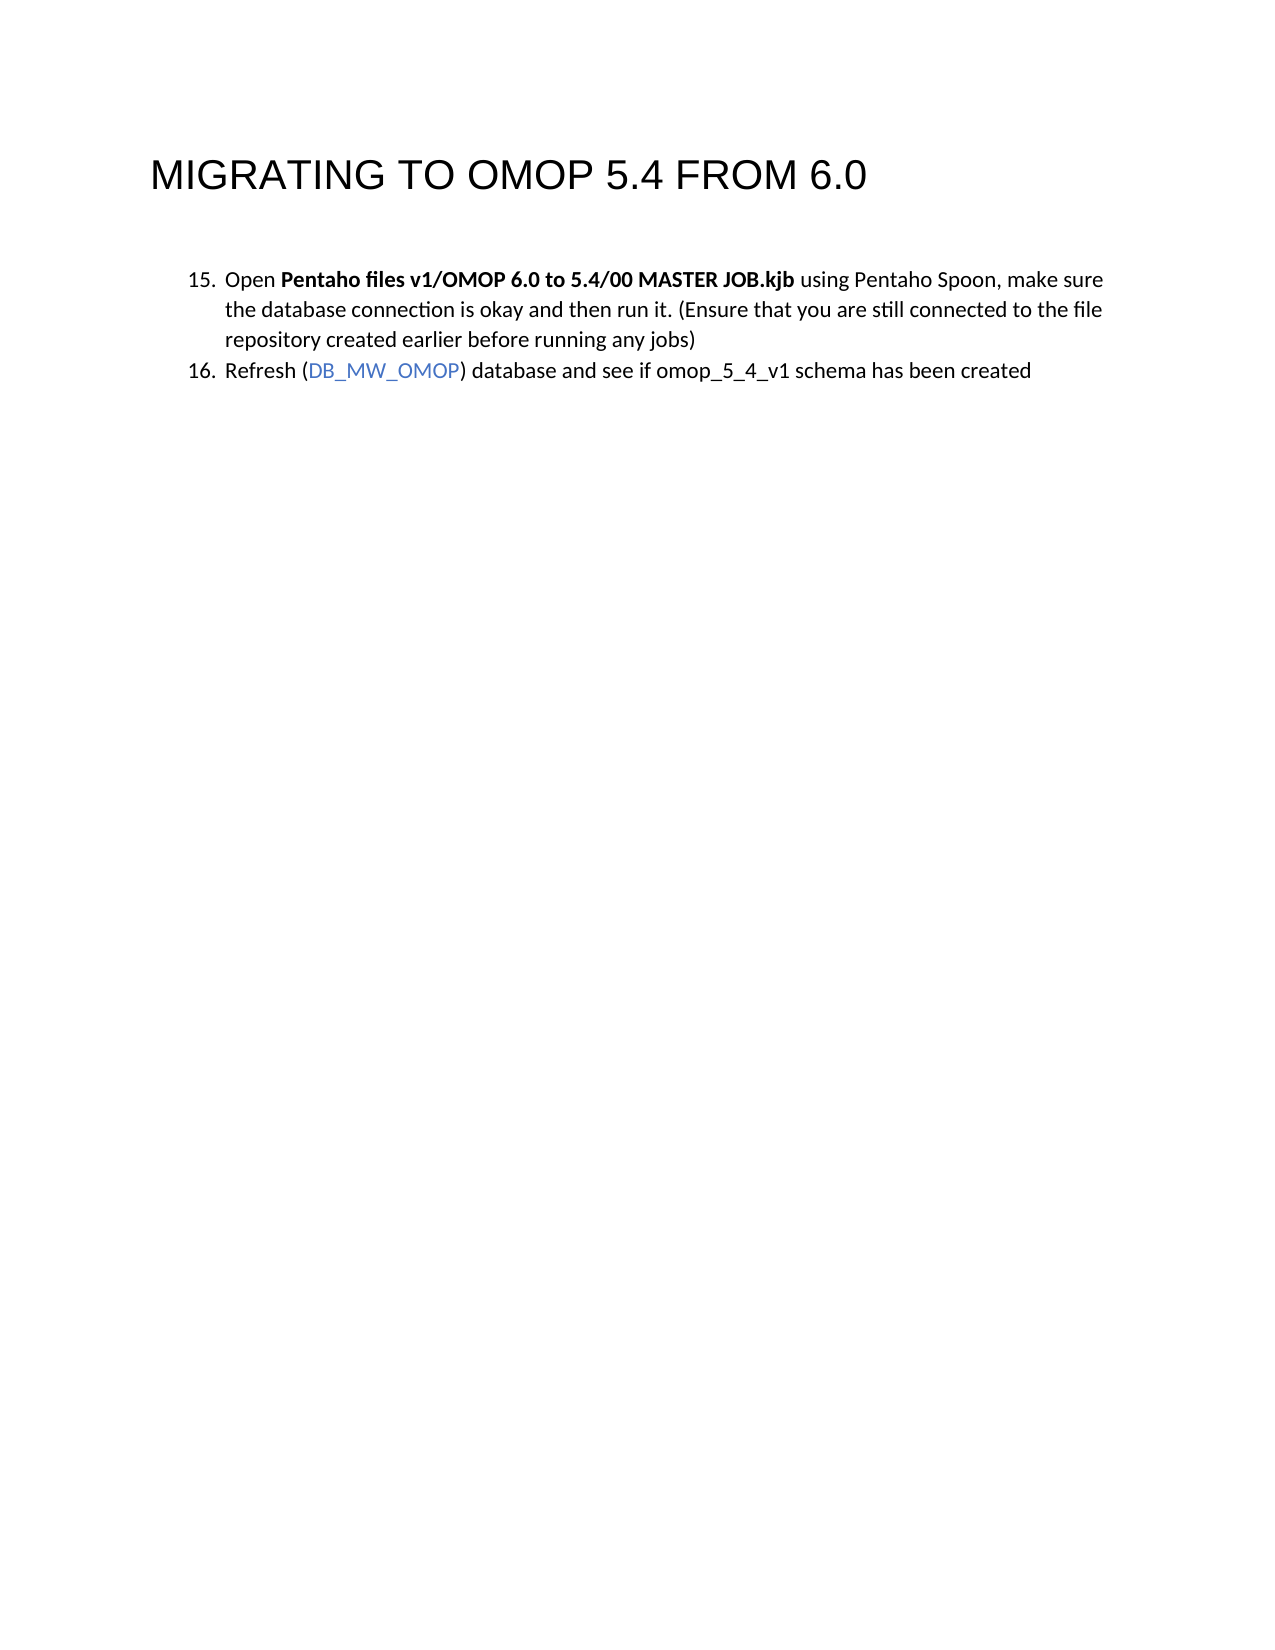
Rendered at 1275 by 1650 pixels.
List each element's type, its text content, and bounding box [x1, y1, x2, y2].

list Refresh (DB_MW_OMOP) database and see if omop_5_4_v1 schema has been created [187, 356, 1125, 384]
subtitle MIGRATING TO OMOP 5.4 FROM 6.0 [150, 150, 1125, 198]
list Open Pentaho files v1/OMOP 6.0 to 5.4/00 MASTER JOB.kjb using Pentaho Spoon, make sure the database connection is okay and then run it. (Ensure that you are still connected to the file repository created earlier before running any jobs) [187, 265, 1125, 354]
